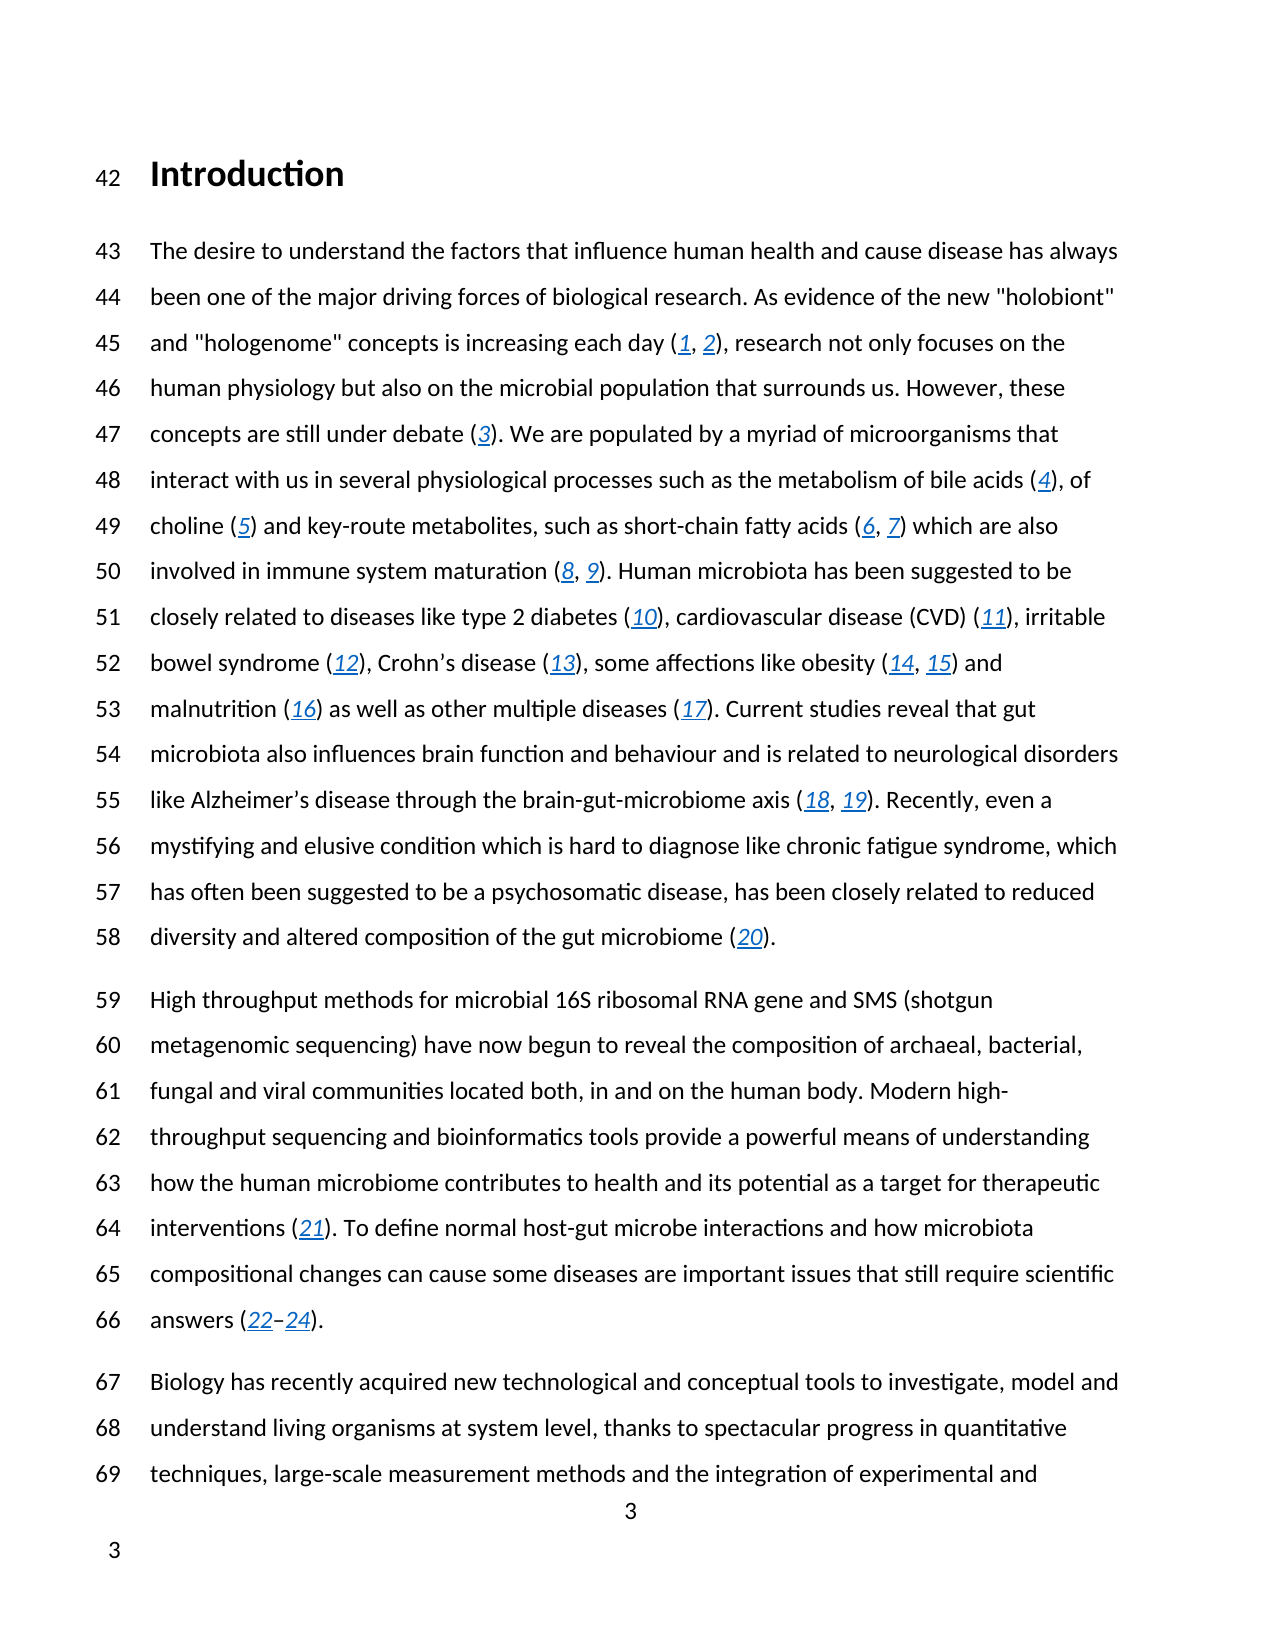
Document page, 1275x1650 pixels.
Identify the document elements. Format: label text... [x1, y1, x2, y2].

text High throughput methods for microbial 16S ribosomal RNA gene and SMS (shotgun metagenomic sequencing) have now begun to reveal the composition of archaeal, bacterial, fungal and viral communities located both, in and on the human body. Modern high-throughput sequencing and bioinformatics tools provide a powerful means of understanding how the human microbiome contributes to health and its potential as a target for therapeutic interventions (21). To define normal host-gut microbe interactions and how microbiota compositional changes can cause some diseases are important issues that still require scientific answers (22–24). [150, 984, 1125, 1334]
text The desire to understand the factors that influence human health and cause disease has always been one of the major driving forces of biological research. As evidence of the new "holobiont" and "hologenome" concepts is increasing each day (1, 2), research not only focuses on the human physiology but also on the microbial population that surrounds us. However, these concepts are still under debate (3). We are populated by a myriad of microorganisms that interact with us in several physiological processes such as the metabolism of bile acids (4), of choline (5) and key-route metabolites, such as short-chain fatty acids (6, 7) which are also involved in immune system maturation (8, 9). Human microbiota has been suggested to be closely related to diseases like type 2 diabetes (10), cardiovascular disease (CVD) (11), irritable bowel syndrome (12), Crohn’s disease (13), some affections like obesity (14, 15) and malnutrition (16) as well as other multiple diseases (17). Current studies reveal that gut microbiota also influences brain function and behaviour and is related to neurological disorders like Alzheimer’s disease through the brain-gut-microbiome axis (18, 19). Recently, even a mystifying and elusive condition which is hard to diagnose like chronic fatigue syndrome, which has often been suggested to be a psychosomatic disease, has been closely related to reduced diversity and altered composition of the gut microbiome (20). [150, 235, 1125, 952]
text Introduction [150, 150, 1125, 196]
